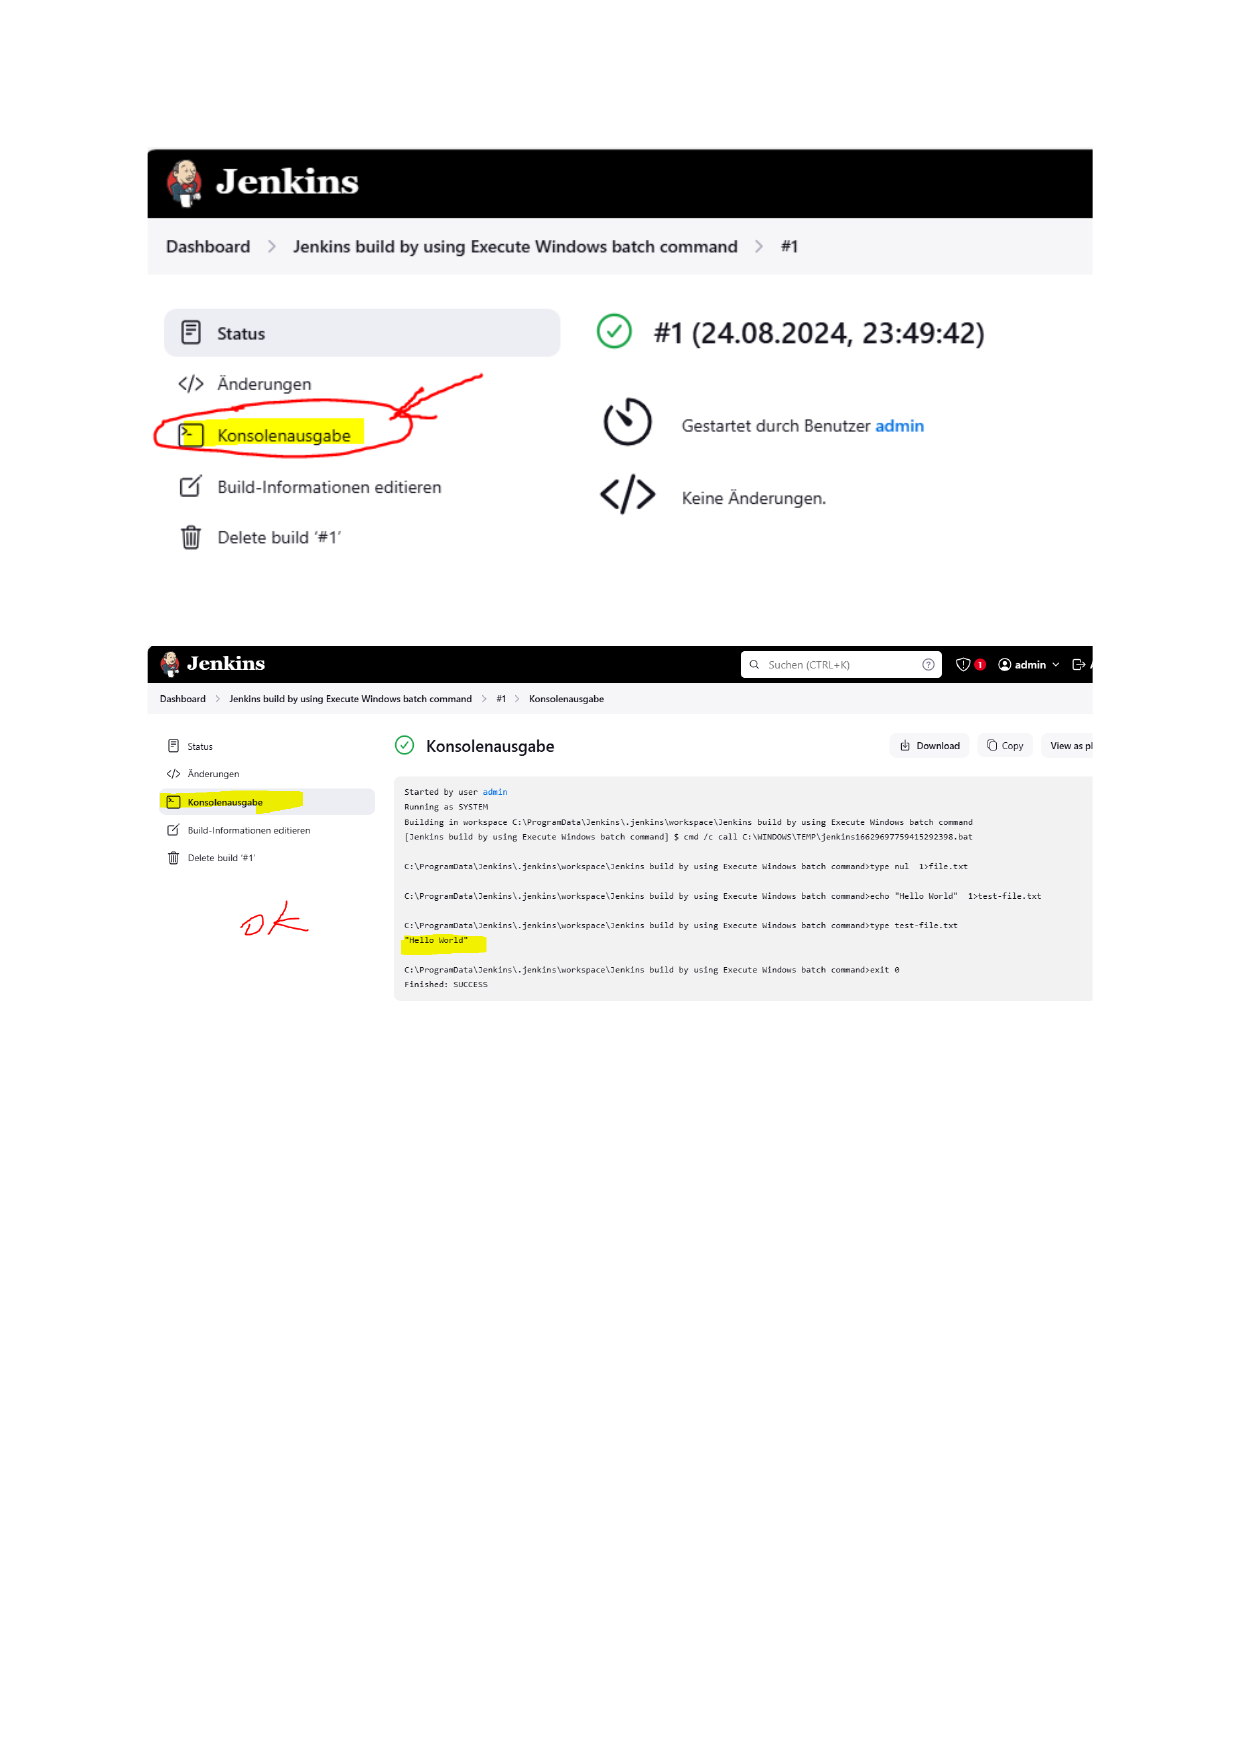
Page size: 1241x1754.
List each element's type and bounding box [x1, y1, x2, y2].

picture [147, 646, 1093, 1042]
picture [147, 147, 1093, 622]
